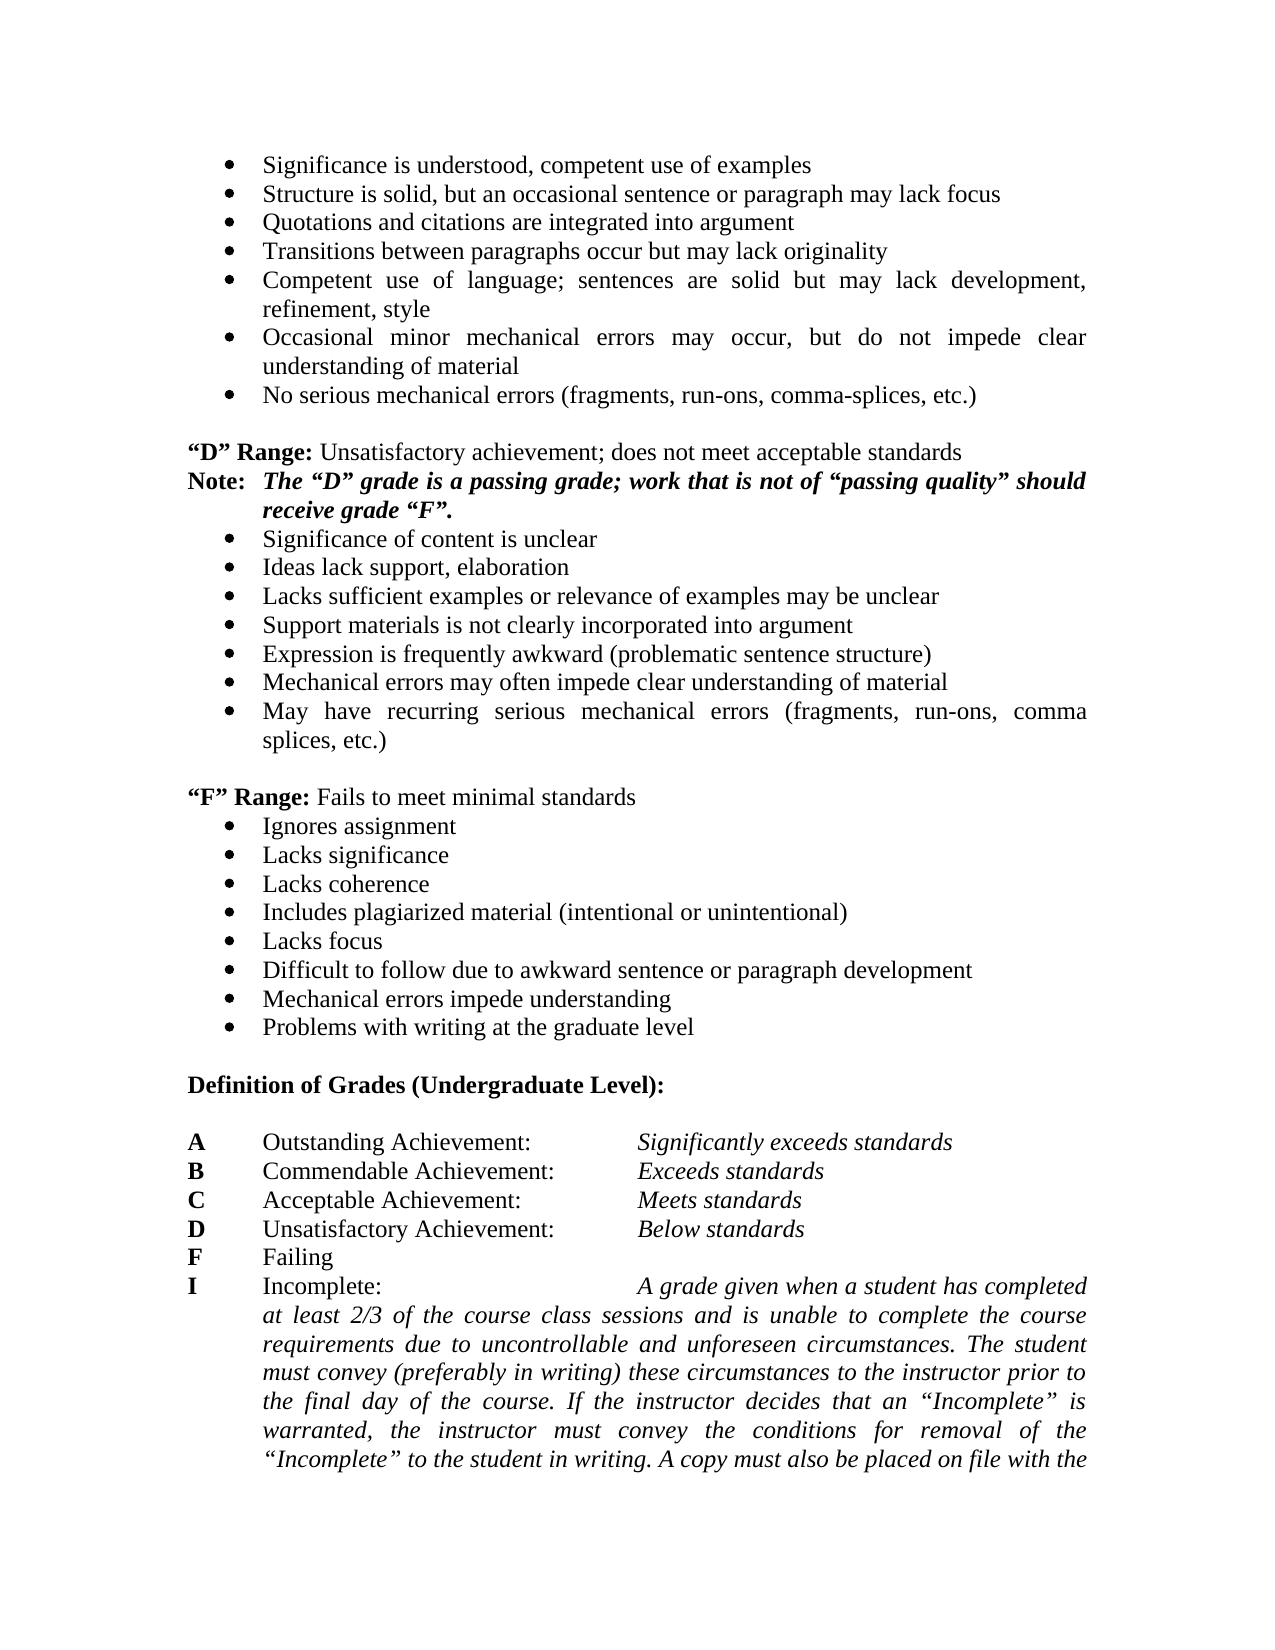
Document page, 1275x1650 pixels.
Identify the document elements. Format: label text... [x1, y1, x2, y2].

list Lacks significance [225, 840, 1087, 869]
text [187, 1271, 1087, 1472]
text : Unsatisfactory achievement; does not meet acceptable standards [187, 437, 1087, 466]
list Lacks focus [225, 926, 1087, 955]
list Difficult to follow due to awkward sentence or paragraph development [225, 955, 1087, 984]
text Note: The “D” grade is a passing grade; work that is not of “passing quality” should receive grade “F”. [187, 466, 1087, 524]
text A Outstanding Achievement: Significantly exceeds standards [187, 1127, 1087, 1156]
text F Failing [187, 1242, 1087, 1271]
list Lacks sufficient examples or relevance of examples may be unclear [225, 581, 1087, 610]
list Expression is frequently awkward (problematic sentence structure) [225, 639, 1087, 667]
text B Commendable Achievement: Exceeds standards [187, 1156, 1087, 1185]
list Significance of content is unclear [225, 524, 1087, 552]
text : Fails to meet minimal standards [187, 782, 1087, 811]
list Includes plagiarized material (intentional or unintentional) [225, 897, 1087, 926]
list Lacks coherence [225, 869, 1087, 897]
text C Acceptable Achievement: Meets standards [187, 1185, 1087, 1214]
list Ideas lack support, elaboration [225, 552, 1087, 581]
list No serious mechanical errors (fragments, run-ons, comma-splices, etc.) [225, 380, 1087, 409]
list Quotations and citations are integrated into argument [225, 207, 1087, 236]
text Definition of Grades (Undergraduate Level): [187, 1070, 1087, 1099]
list Significance is understood, competent use of examples [225, 150, 1087, 179]
text D Unsatisfactory Achievement: Below standards [187, 1214, 1087, 1242]
list Competent use of language; sentences are solid but may lack development, refinement, style [225, 265, 1087, 322]
list Problems with writing at the graduate level [225, 1012, 1087, 1041]
list Structure is solid, but an occasional sentence or paragraph may lack focus [225, 179, 1087, 207]
list Mechanical errors may often impede clear understanding of material [225, 667, 1087, 696]
list May have recurring serious mechanical errors (fragments, run-ons, comma splices, etc.) [225, 696, 1087, 754]
list Transitions between paragraphs occur but may lack originality [225, 236, 1087, 265]
list Occasional minor mechanical errors may occur, but do not impede clear understanding of material [225, 322, 1087, 380]
list Support materials is not clearly incorporated into argument [225, 610, 1087, 639]
list Mechanical errors impede understanding [225, 984, 1087, 1012]
list Ignores assignment [225, 811, 1087, 840]
